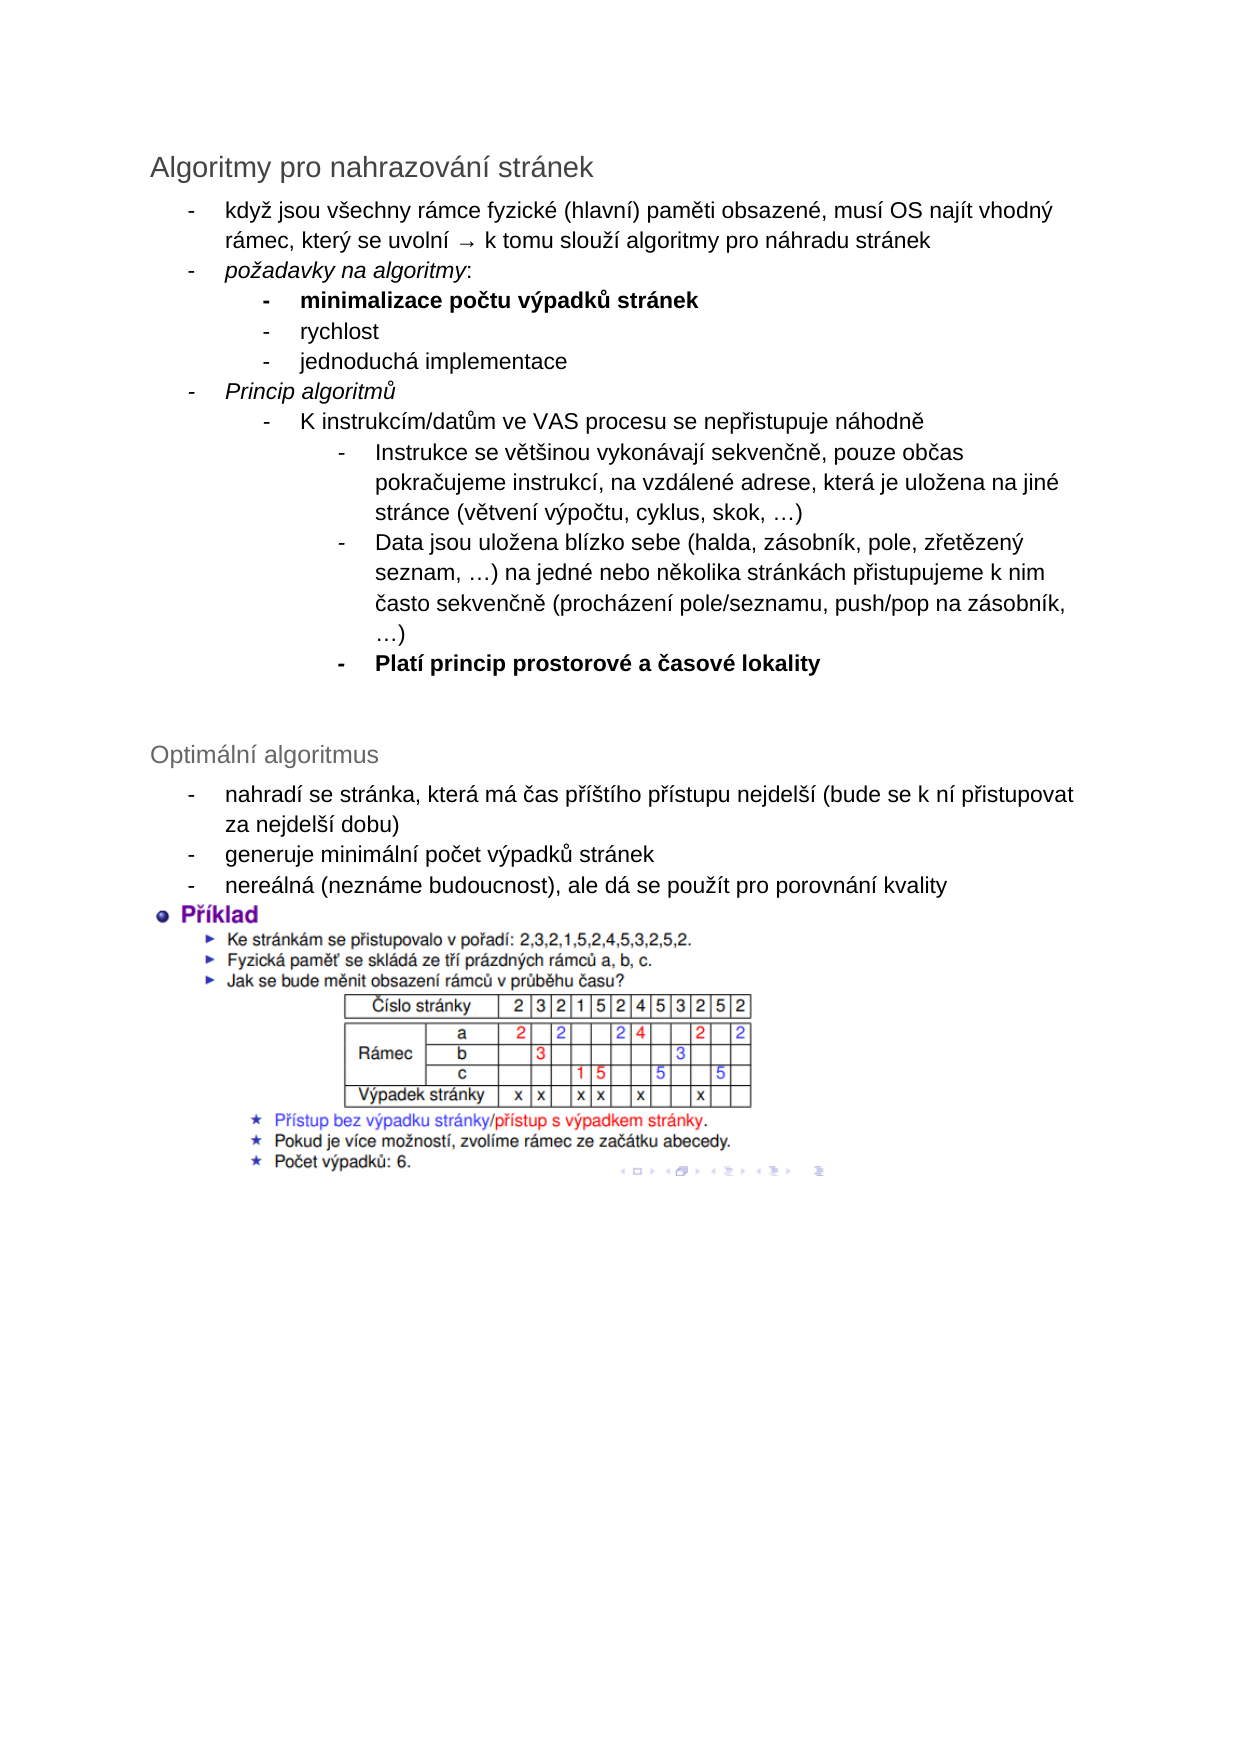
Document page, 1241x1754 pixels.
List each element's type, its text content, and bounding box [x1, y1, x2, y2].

list Platí princip prostorové a časové lokality [337, 650, 1090, 676]
list Princip algoritmů [187, 378, 1090, 404]
list když jsou všechny rámce fyzické (hlavní) paměti obsazené, musí OS najít vhodný rámec, který se uvolní → k tomu slouží algoritmy pro náhradu stránek [187, 197, 1090, 253]
list nereálná (neznáme budoucnost), ale dá se použít pro porovnání kvality [187, 872, 1090, 898]
list K instrukcím/datům ve VAS procesu se nepřistupuje náhodně [262, 408, 1090, 435]
list generuje minimální počet výpadků stránek [187, 841, 1090, 868]
list rychlost [262, 318, 1090, 344]
subtitle Optimální algoritmus [150, 739, 1090, 768]
list Data jsou uložena blízko sebe (halda, zásobník, pole, zřetězený seznam, …) na jedné nebo několika stránkách přistupujeme k nim často sekvenčně (procházení pole/seznamu, push/pop na zásobník, …) [337, 529, 1090, 646]
list nahradí se stránka, která má čas příštího přístupu nejdelší (bude se k ní přistupovat za nejdelší dobu) [187, 781, 1090, 837]
list požadavky na algoritmy: [187, 257, 1090, 284]
list minimalizace počtu výpadků stránek [262, 287, 1090, 314]
list jednoduchá implementace [262, 348, 1090, 374]
subtitle Algoritmy pro nahrazování stránek [150, 150, 1090, 183]
picture [150, 901, 828, 1176]
list Instrukce se většinou vykonávají sekvenčně, pouze občas pokračujeme instrukcí, na vzdálené adrese, která je uložena na jiné stránce (větvení výpočtu, cyklus, skok, …) [337, 438, 1090, 525]
